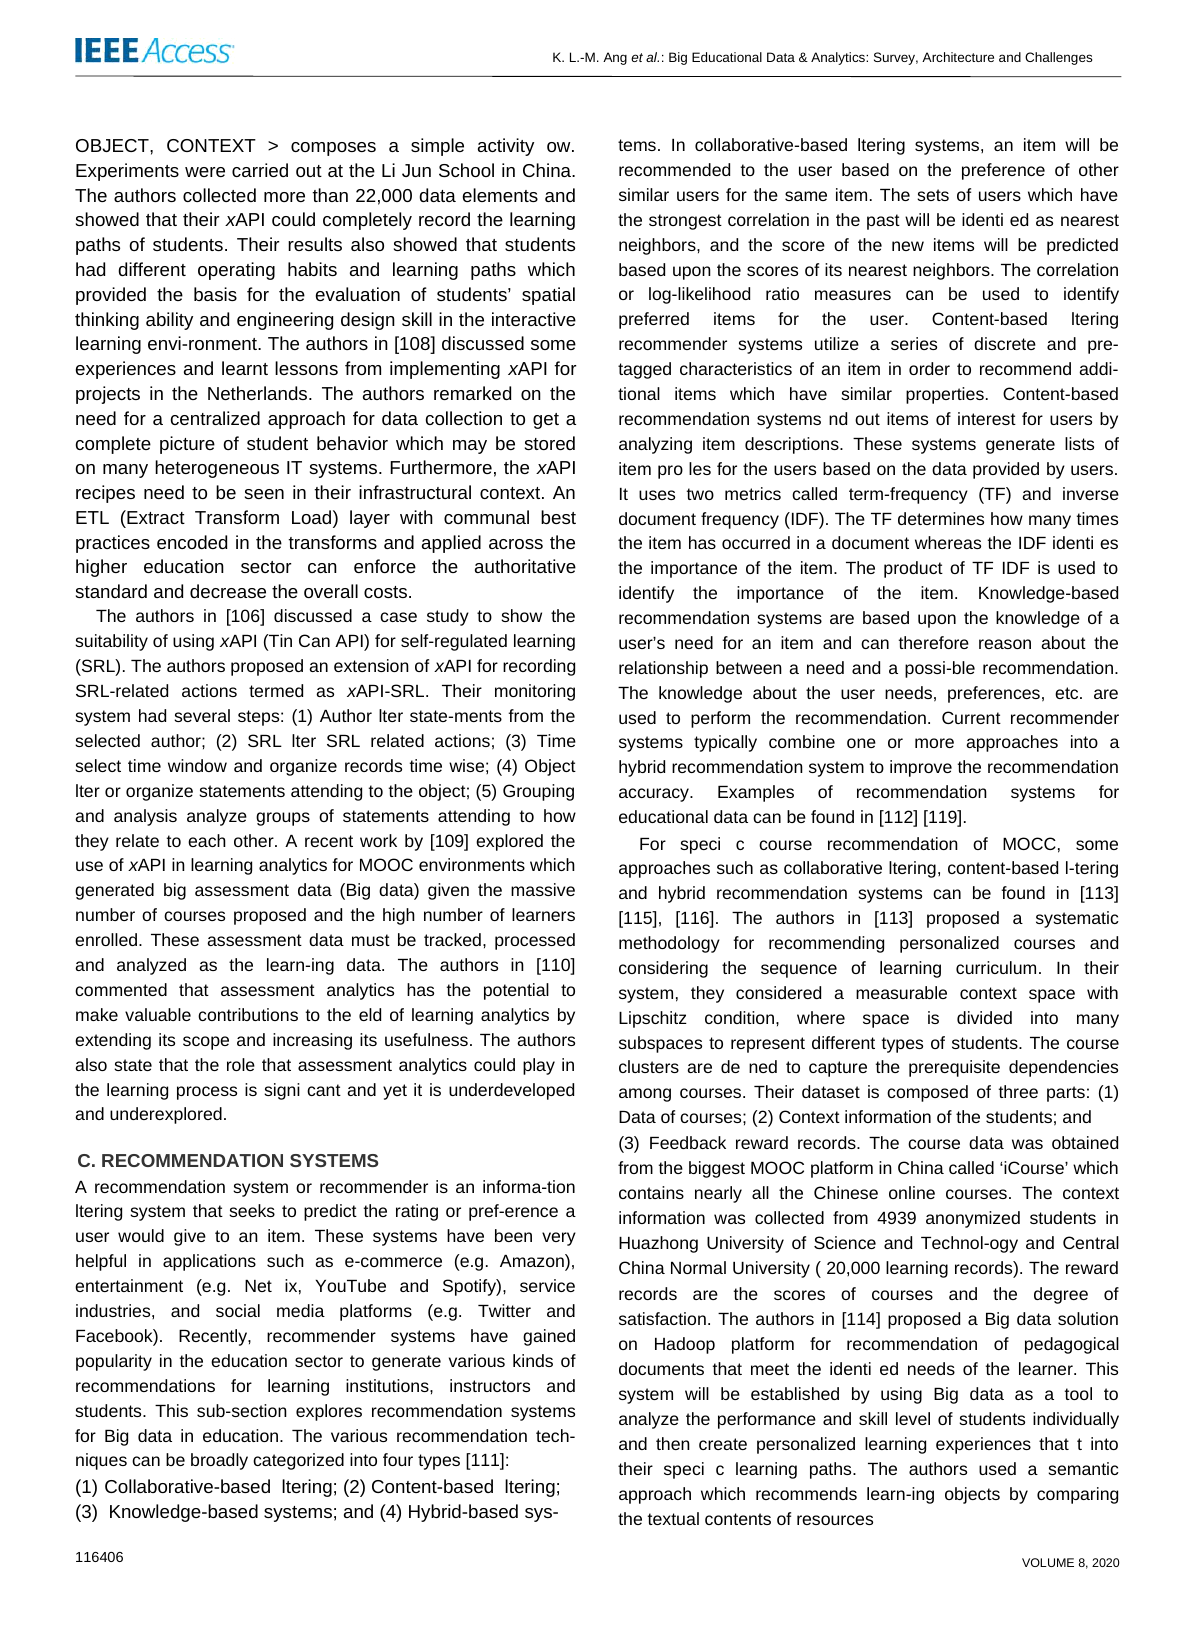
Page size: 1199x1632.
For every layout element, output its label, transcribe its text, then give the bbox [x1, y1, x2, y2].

text OBJECT, CONTEXT > composes a simple activity ow. Experiments were carried out at the Li Jun School in China. The authors collected more than 22,000 data elements and showed that their xAPI could completely record the learning paths of students. Their results also showed that students had different operating habits and learning paths which provided the basis for the evaluation of students’ spatial thinking ability and engineering design skill in the interactive learning envi-ronment. The authors in [108] discussed some experiences and learnt lessons from implementing xAPI for projects in the Netherlands. The authors remarked on the need for a centralized approach for data collection to get a complete picture of student behavior which may be stored on many heterogeneous IT systems. Furthermore, the xAPI recipes need to be seen in their infrastructural context. An ETL (Extract Transform Load) layer with communal best practices encoded in the transforms and applied across the higher education sector can enforce the authoritative standard and decrease the overall costs. [75, 135, 576, 603]
picture [75, 38, 235, 65]
text C. RECOMMENDATION SYSTEMS [77, 1149, 576, 1171]
list Collaborative-based ltering; (2) Content-based ltering; [75, 1476, 576, 1497]
text K. L.-M. Ang et al.: Big Educational Data & Analytics: Survey, Architecture and Challenges [552, 50, 1120, 66]
list Knowledge-based systems; and (4) Hybrid-based sys- [75, 1501, 576, 1522]
list Feedback reward records. The course data was obtained from the biggest MOOC platform in China called ‘iCourse’ which contains nearly all the Chinese online courses. The context information was collected from 4939 anonymized students in Huazhong University of Science and Technol-ogy and Central China Normal University ( 20,000 learning records). The reward records are the scores of courses and the degree of satisfaction. The authors in [114] proposed a Big data solution on Hadoop platform for recommendation of pedagogical documents that meet the identi ed needs of the learner. This system will be established by using Big data as a tool to analyze the performance and skill level of students individually and then create personalized learning experiences that t into their speci c learning paths. The authors used a semantic approach which recommends learn-ing objects by comparing the textual contents of resources [618, 1133, 1120, 1529]
text tems. In collaborative-based ltering systems, an item will be recommended to the user based on the preference of other similar users for the same item. The sets of users which have the strongest correlation in the past will be identi ed as nearest neighbors, and the score of the new items will be predicted based upon the scores of its nearest neighbors. The correlation or log-likelihood ratio measures can be used to identify preferred items for the user. Content-based ltering recommender systems utilize a series of discrete and pre-tagged characteristics of an item in order to recommend addi-tional items which have similar properties. Content-based recommendation systems nd out items of interest for users by analyzing item descriptions. These systems generate lists of item pro les for the users based on the data provided by users. It uses two metrics called term-frequency (TF) and inverse document frequency (IDF). The TF determines how many times the item has occurred in a document whereas the IDF identi es the importance of the item. The product of TF IDF is used to identify the importance of the item. Knowledge-based recommendation systems are based upon the knowledge of a user’s need for an item and can therefore reason about the relationship between a need and a possi-ble recommendation. The knowledge about the user needs, preferences, etc. are used to perform the recommendation. Current recommender systems typically combine one or more approaches into a hybrid recommendation system to improve the recommendation accuracy. Examples of recommendation systems for educational data can be found in [112] [119]. [618, 135, 1120, 827]
text VOLUME 8, 2020 [618, 1556, 1120, 1570]
text 116406 [75, 1548, 576, 1565]
text The authors in [106] discussed a case study to show the suitability of using xAPI (Tin Can API) for self-regulated learning (SRL). The authors proposed an extension of xAPI for recording SRL-related actions termed as xAPI-SRL. Their monitoring system had several steps: (1) Author lter state-ments from the selected author; (2) SRL lter SRL related actions; (3) Time select time window and organize records time wise; (4) Object lter or organize statements attending to the object; (5) Grouping and analysis analyze groups of statements attending to how they relate to each other. A recent work by [109] explored the use of xAPI in learning analytics for MOOC environments which generated big assessment data (Big data) given the massive number of courses proposed and the high number of learners enrolled. These assessment data must be tracked, processed and analyzed as the learn-ing data. The authors in [110] commented that assessment analytics has the potential to make valuable contributions to the eld of learning analytics by extending its scope and increasing its usefulness. The authors also state that the role that assessment analytics could play in the learning process is signi cant and yet it is underdeveloped and underexplored. [75, 606, 576, 1124]
text A recommendation system or recommender is an informa-tion ltering system that seeks to predict the rating or pref-erence a user would give to an item. These systems have been very helpful in applications such as e-commerce (e.g. Amazon), entertainment (e.g. Net ix, YouTube and Spotify), service industries, and social media platforms (e.g. Twitter and Facebook). Recently, recommender systems have gained popularity in the education sector to generate various kinds of recommendations for learning institutions, instructors and students. This sub-section explores recommendation systems for Big data in education. The various recommendation tech-niques can be broadly categorized into four types [111]: [75, 1176, 576, 1471]
text For speci c course recommendation of MOCC, some approaches such as collaborative ltering, content-based l-tering and hybrid recommendation systems can be found in [113] [115], [116]. The authors in [113] proposed a systematic methodology for recommending personalized courses and considering the sequence of learning curriculum. In their system, they considered a measurable context space with Lipschitz condition, where space is divided into many subspaces to represent different types of students. The course clusters are de ned to capture the prerequisite dependencies among courses. Their dataset is composed of three parts: (1) Data of courses; (2) Context information of the students; and [618, 833, 1120, 1127]
